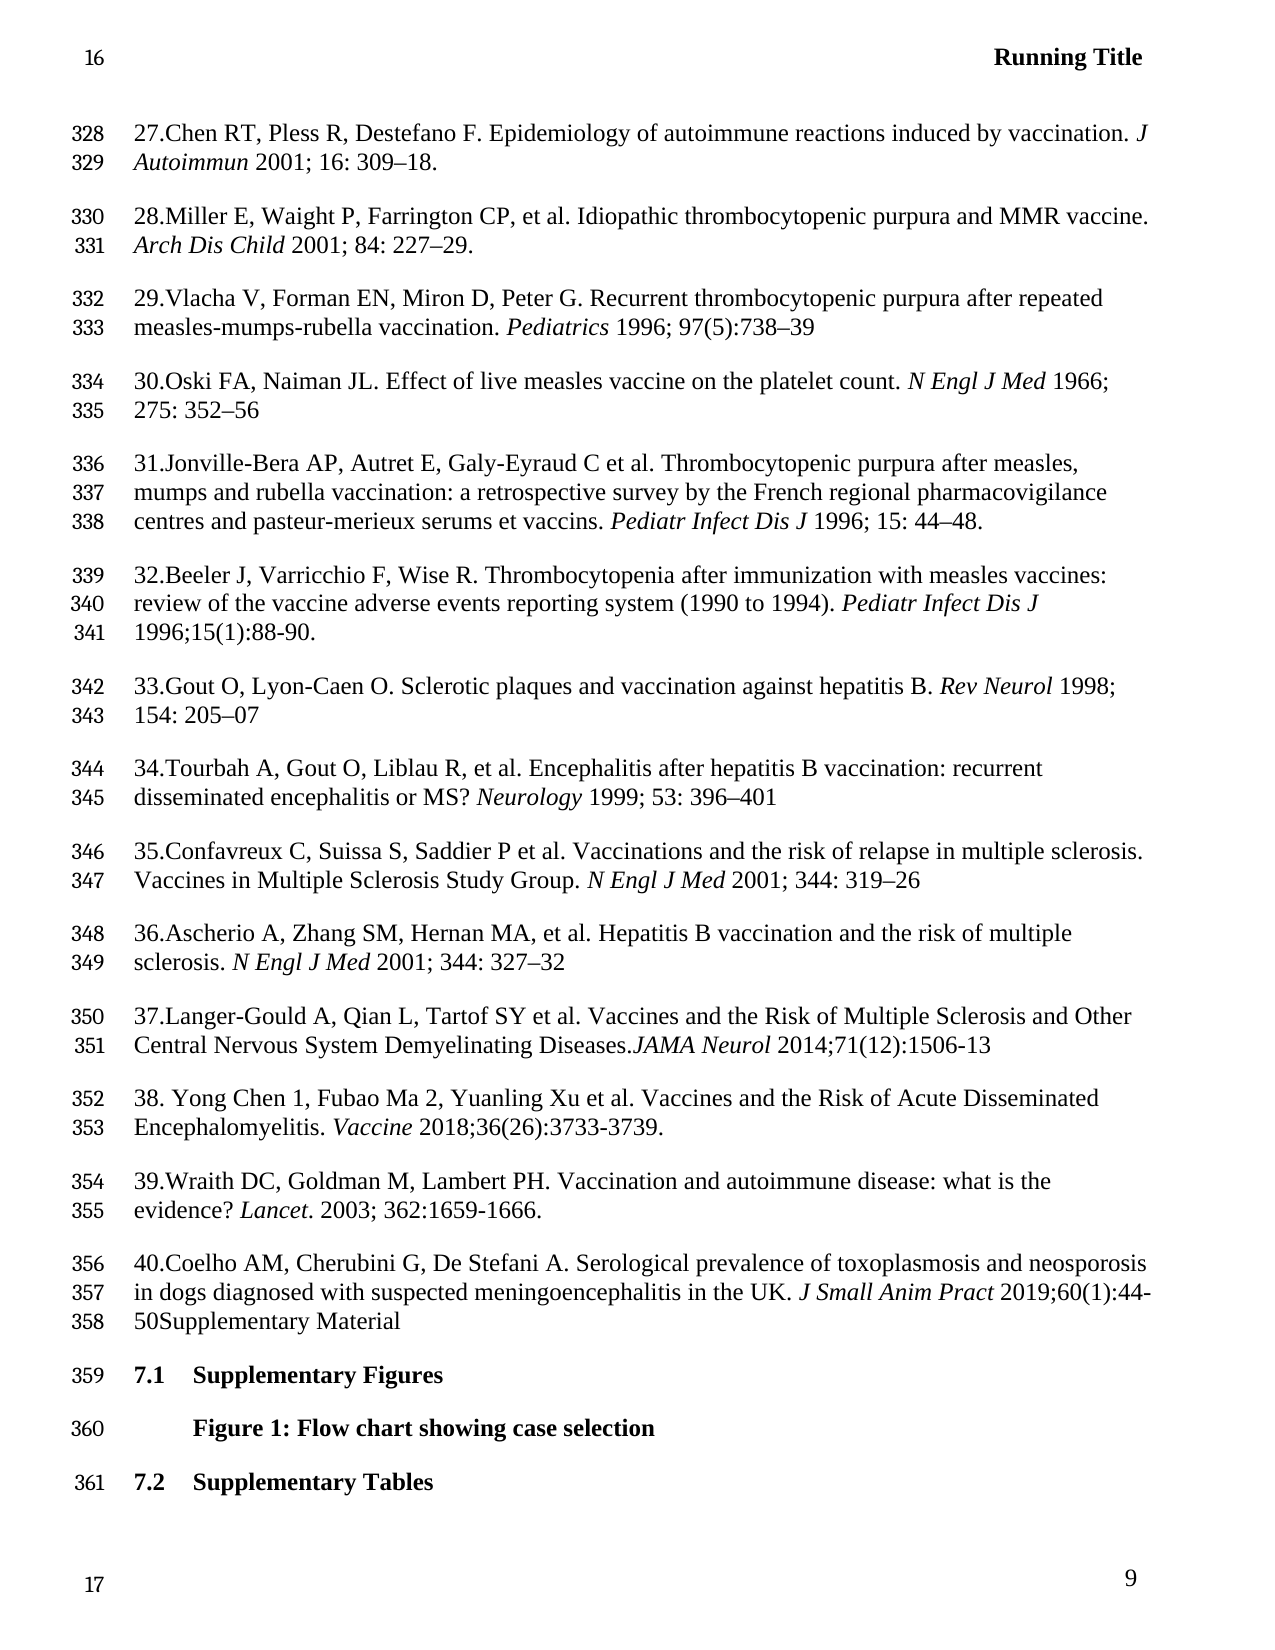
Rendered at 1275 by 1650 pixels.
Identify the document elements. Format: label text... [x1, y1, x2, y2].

text 28.Miller E, Waight P, Farrington CP, et al. Idiopathic thrombocytopenic purpura and MMR vaccine. Arch Dis Child 2001; 84: 227–29. [133, 201, 1152, 258]
text 31.Jonville-Bera AP, Autret E, Galy-Eyraud C et al. Thrombocytopenic purpura after measles, mumps and rubella vaccination: a retrospective survey by the French regional pharmacovigilance centres and pasteur-merieux serums et vaccins. Pediatr Infect Dis J 1996; 15: 44–48. [133, 448, 1152, 535]
text 35.Confavreux C, Suissa S, Saddier P et al. Vaccinations and the risk of relapse in multiple sclerosis. Vaccines in Multiple Sclerosis Study Group. N Engl J Med 2001; 344: 319–26 [133, 836, 1152, 893]
text 38. Yong Chen 1, Fubao Ma 2, Yuanling Xu et al. Vaccines and the Risk of Acute Disseminated Encephalomyelitis. Vaccine 2018;36(26):3733-3739. [133, 1083, 1152, 1141]
text 33.Gout O, Lyon-Caen O. Sclerotic plaques and vaccination against hepatitis B. Rev Neurol 1998; 154: 205–07 [133, 671, 1152, 728]
subtitle Supplementary Figures [133, 1360, 1152, 1388]
text 40.Coelho AM, Cherubini G, De Stefani A. Serological prevalence of toxoplasmosis and neosporosis in dogs diagnosed with suspected meningoencephalitis in the UK. J Small Anim Pract 2019;60(1):44-50Supplementary Material [133, 1248, 1152, 1335]
text 29.Vlacha V, Forman EN, Miron D, Peter G. Recurrent thrombocytopenic purpura after repeated measles-mumps-rubella vaccination. Pediatrics 1996; 97(5):738–39 [133, 283, 1152, 341]
subtitle Figure 1: Flow chart showing case selection [193, 1413, 1152, 1442]
text 32.Beeler J, Varricchio F, Wise R. Thrombocytopenia after immunization with measles vaccines: review of the vaccine adverse events reporting system (1990 to 1994). Pediatr Infect Dis J 1996;15(1):88-90. [133, 560, 1152, 646]
text 37.Langer-Gould A, Qian L, Tartof SY et al. Vaccines and the Risk of Multiple Sclerosis and Other Central Nervous System Demyelinating Diseases.JAMA Neurol 2014;71(12):1506-13 [133, 1001, 1152, 1058]
subtitle Supplementary Tables [133, 1467, 1152, 1496]
text 27.Chen RT, Pless R, Destefano F. Epidemiology of autoimmune reactions induced by vaccination. J Autoimmun 2001; 16: 309–18. [133, 118, 1152, 176]
text 34.Tourbah A, Gout O, Liblau R, et al. Encephalitis after hepatitis B vaccination: recurrent disseminated encephalitis or MS? Neurology 1999; 53: 396–401 [133, 753, 1152, 811]
text 39.Wraith DC, Goldman M, Lambert PH. Vaccination and autoimmune disease: what is the evidence? Lancet. 2003; 362:1659-1666. [133, 1166, 1152, 1223]
text 30.Oski FA, Naiman JL. Effect of live measles vaccine on the platelet count. N Engl J Med 1966; 275: 352–56 [133, 366, 1152, 423]
text 36.Ascherio A, Zhang SM, Hernan MA, et al. Hepatitis B vaccination and the risk of multiple sclerosis. N Engl J Med 2001; 344: 327–32 [133, 918, 1152, 976]
